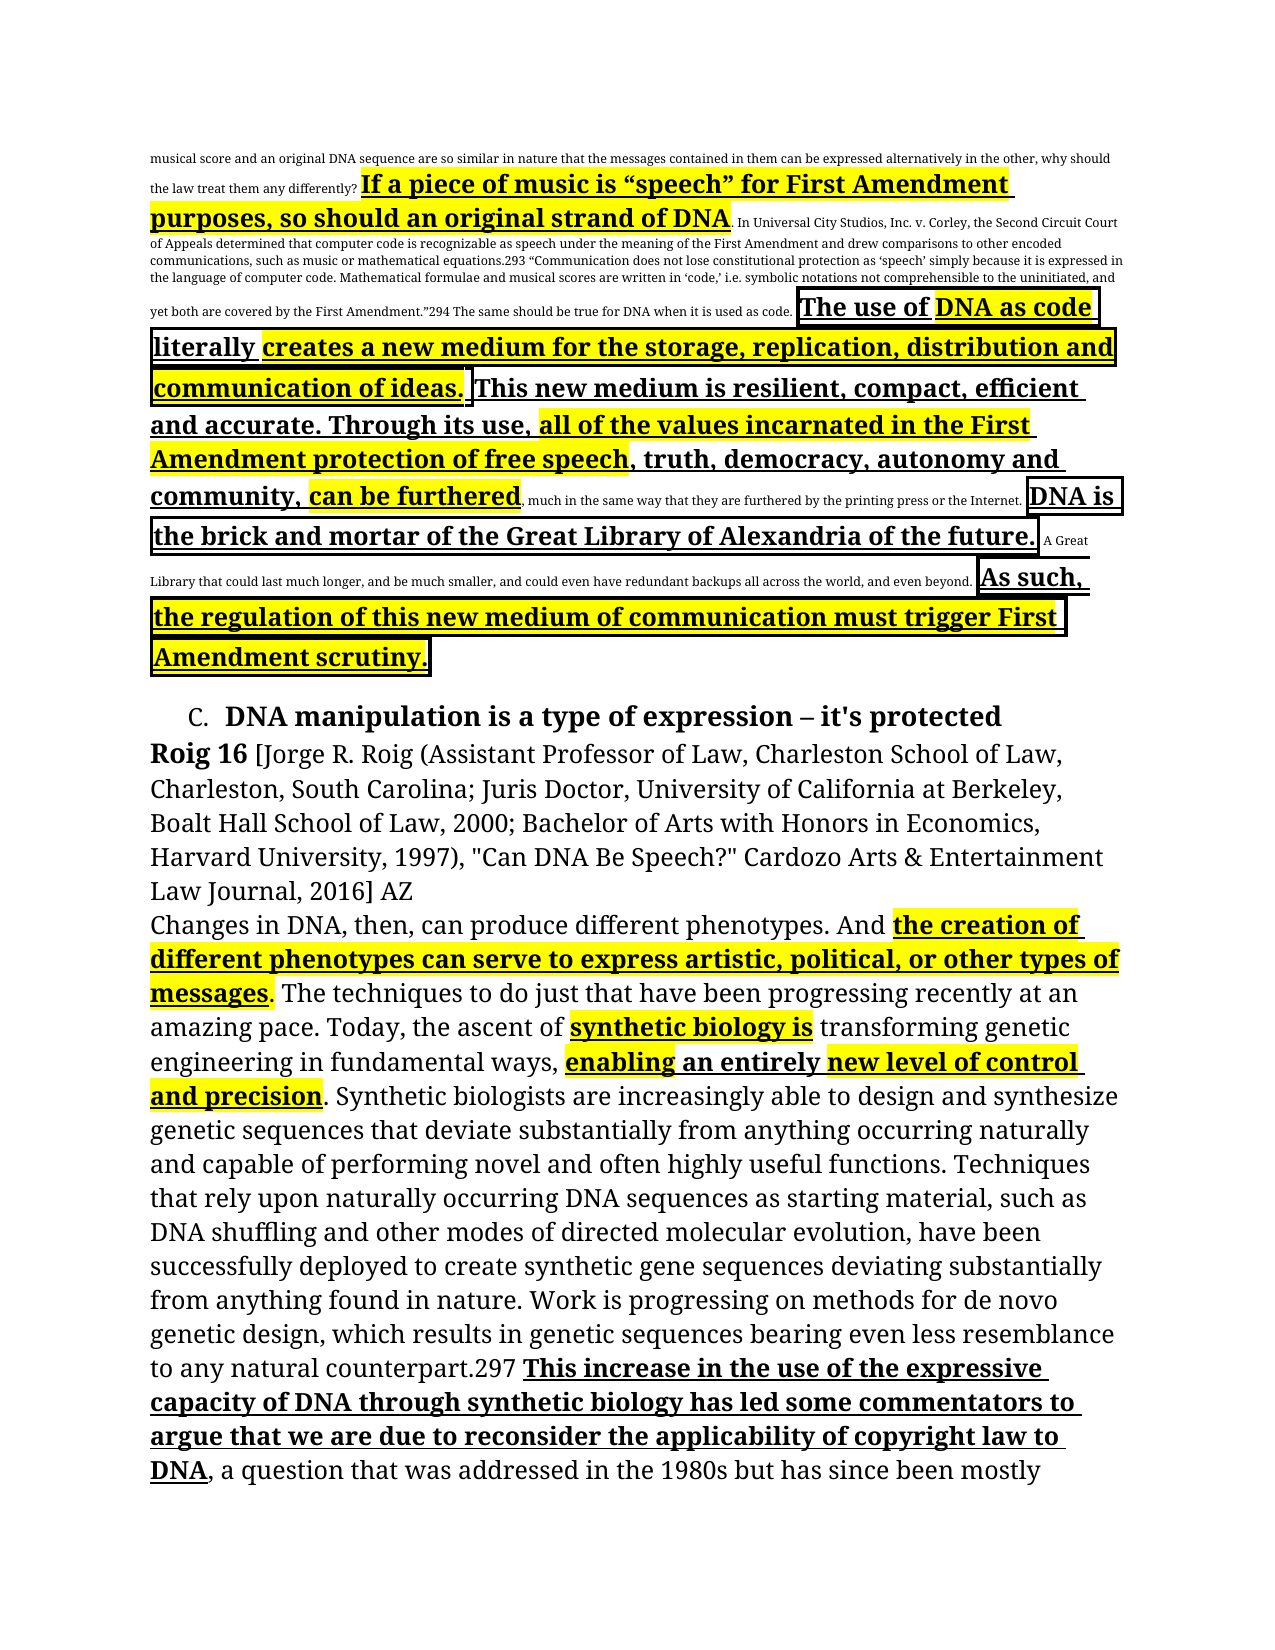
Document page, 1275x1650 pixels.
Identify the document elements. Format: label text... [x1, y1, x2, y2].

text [150, 908, 1125, 1487]
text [150, 150, 1125, 677]
subtitle DNA manipulation is a type of expression – it's protected [187, 698, 1125, 735]
text Roig 16 [Jorge R. Roig (Assistant Professor of Law, Charleston School of Law, Charleston, South Carolina; Juris Doctor, University of California at Berkeley, Boalt Hall School of Law, 2000; Bachelor of Arts with Honors in Economics, Harvard University, 1997), "Can DNA Be Speech?" Cardozo Arts & Entertainment Law Journal, 2016] AZ [150, 735, 1125, 908]
